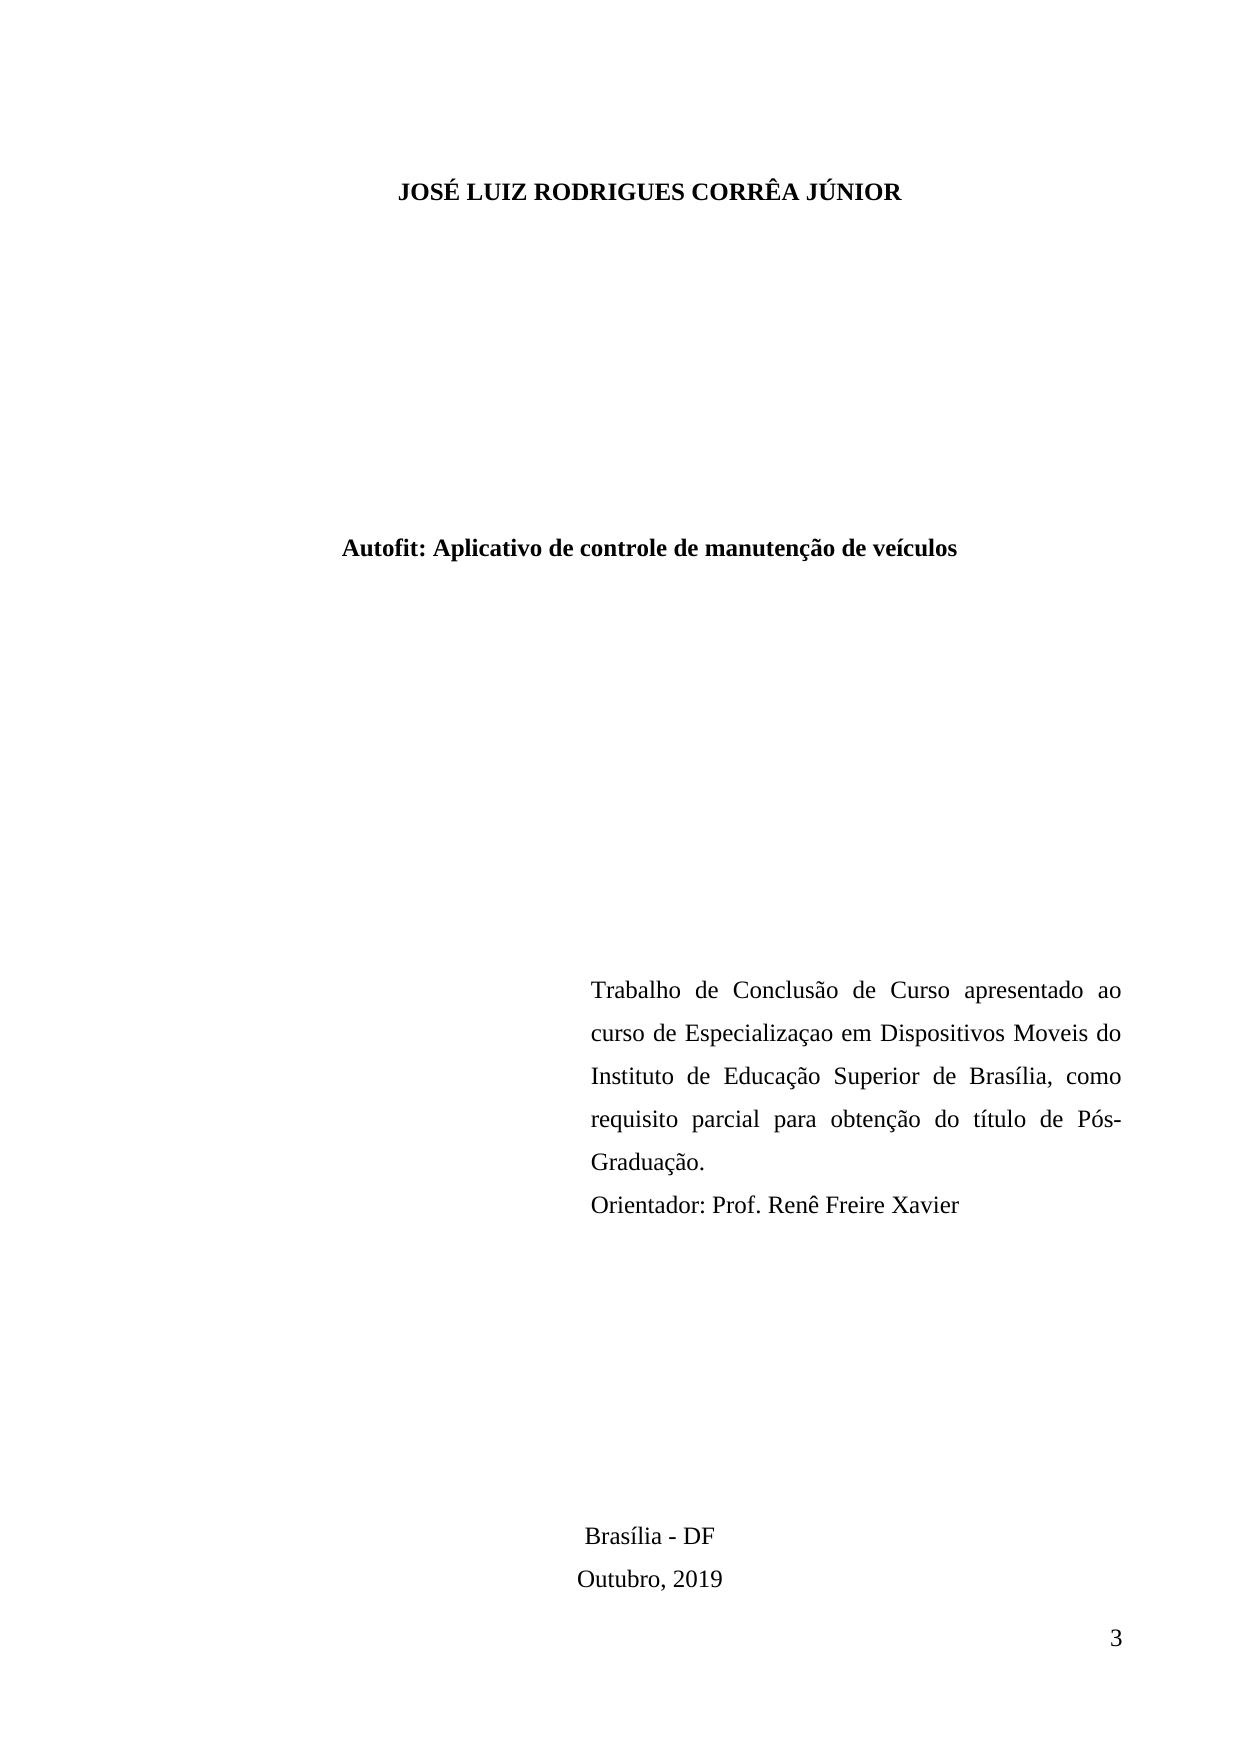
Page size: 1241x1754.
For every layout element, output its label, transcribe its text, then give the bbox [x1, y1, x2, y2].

text Brasília - DF [177, 1521, 1122, 1550]
text Trabalho de Conclusão de Curso apresentado ao curso de Especializaçao em Dispositivos Moveis do Instituto de Educação Superior de Brasília, como requisito parcial para obtenção do título de Pós-Graduação. [591, 975, 1122, 1176]
text Autofit: Aplicativo de controle de manutenção de veículos [177, 533, 1122, 562]
text Orientador: Prof. Renê Freire Xavier [591, 1190, 1122, 1219]
text Outubro, 2019 [177, 1564, 1122, 1593]
text JOSÉ LUIZ RODRIGUES CORRÊA JÚNIOR [177, 177, 1122, 206]
